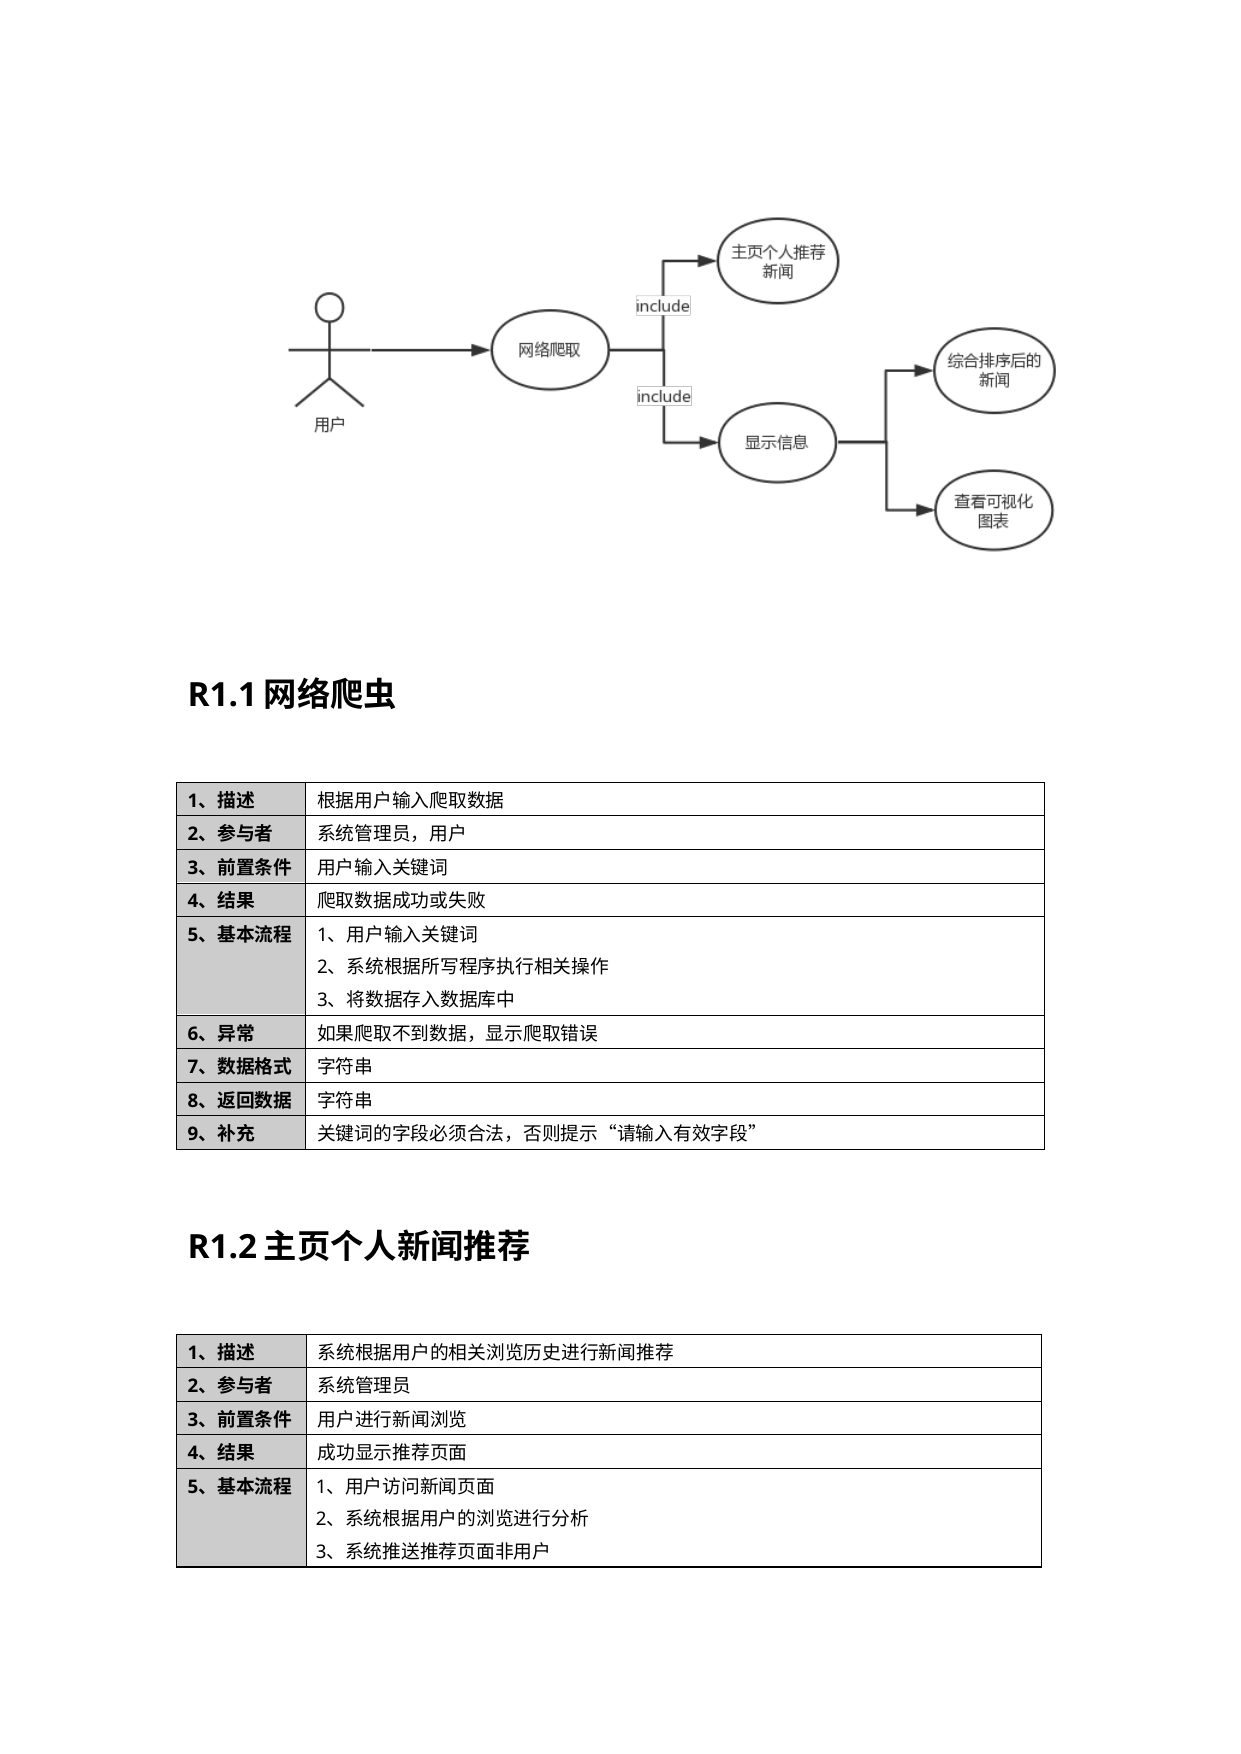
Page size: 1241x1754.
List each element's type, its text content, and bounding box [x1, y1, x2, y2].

table_cell 2、参与者 [177, 816, 305, 849]
table_cell 1、用户输入关键词 2、系统根据所写程序执行相关操作 3、将数据存入数据库中 [306, 917, 1044, 1014]
table_cell 5、基本流程 [177, 1469, 306, 1566]
table_cell 9、补充 [177, 1116, 305, 1149]
table_cell 如果爬取不到数据，显示爬取错误 [306, 1016, 1044, 1048]
table_cell 6、异常 [177, 1016, 305, 1048]
table_cell 5、基本流程 [177, 917, 305, 1014]
table_header 根据用户输入爬取数据 [306, 783, 1044, 815]
table_cell 3、前置条件 [177, 1402, 306, 1434]
table_cell 1、用户访问新闻页面 2、系统根据用户的浏览进行分析 3、系统推送推荐页面非用户 [307, 1469, 1041, 1566]
table_cell 字符串 [306, 1083, 1044, 1115]
table_cell 4、结果 [177, 1435, 306, 1468]
subtitle R1.2主页个人新闻推荐 [187, 1211, 1053, 1276]
table_header 1、描述 [177, 783, 305, 815]
table_cell 用户进行新闻浏览 [307, 1402, 1041, 1434]
subtitle R1.1网络爬虫 [187, 659, 1053, 724]
picture [231, 162, 1092, 589]
table_header 系统根据用户的相关浏览历史进行新闻推荐 [307, 1335, 1041, 1367]
table_cell 8、返回数据 [177, 1083, 305, 1115]
table_cell 系统管理员，用户 [306, 816, 1044, 849]
table_cell 4、结果 [177, 884, 305, 916]
table_header 1、描述 [177, 1335, 306, 1367]
table_cell 爬取数据成功或失败 [306, 884, 1044, 916]
table_cell 字符串 [306, 1049, 1044, 1082]
table_cell 关键词的字段必须合法，否则提示“请输入有效字段” [306, 1116, 1044, 1149]
table_cell 3、前置条件 [177, 850, 305, 882]
table_cell 7、数据格式 [177, 1049, 305, 1082]
table_cell 系统管理员 [307, 1368, 1041, 1401]
table_cell 用户输入关键词 [306, 850, 1044, 882]
table_cell 成功显示推荐页面 [307, 1435, 1041, 1468]
table_cell 2、参与者 [177, 1368, 306, 1401]
